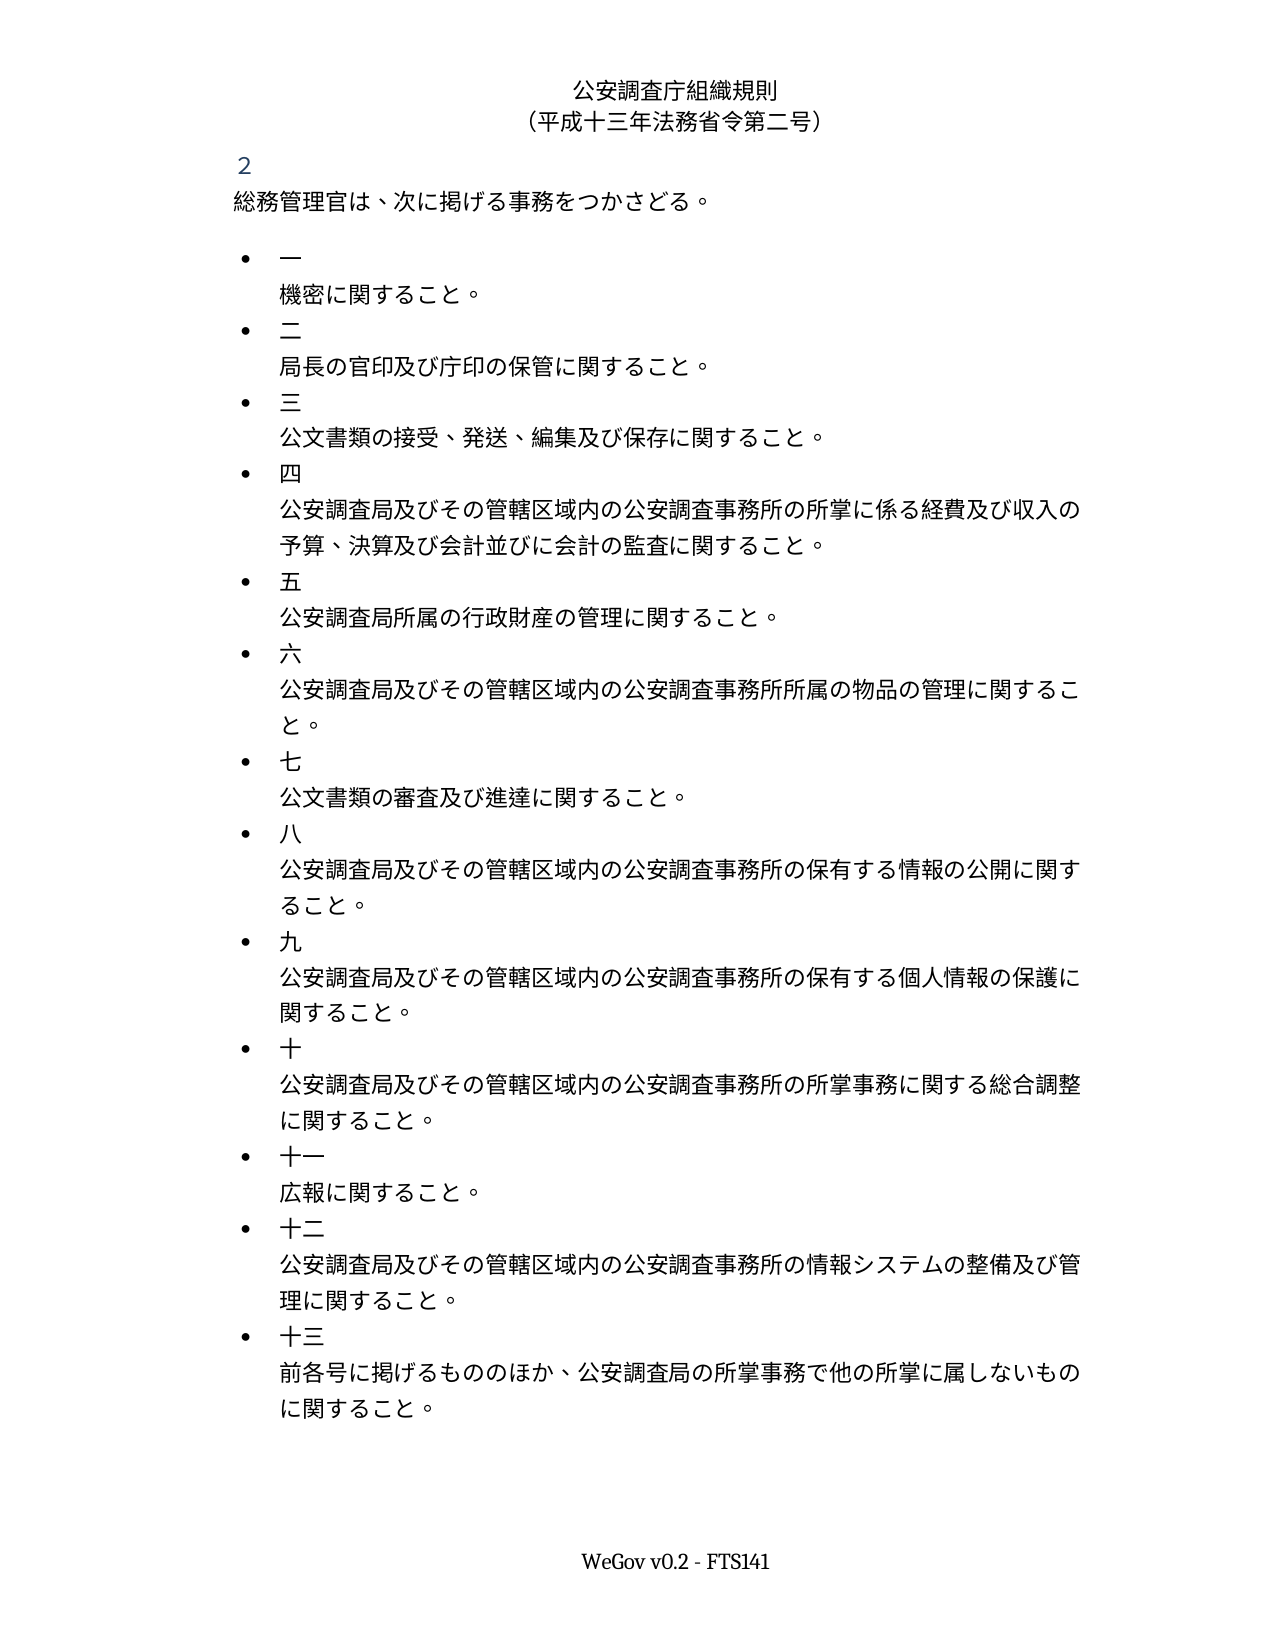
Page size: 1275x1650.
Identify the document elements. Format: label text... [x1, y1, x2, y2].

text 総務管理官は、次に掲げる事務をつかさどる。 [233, 186, 1087, 217]
list 一 機密に関すること。 [242, 243, 1087, 310]
list 六 公安調査局及びその管轄区域内の公安調査事務所所属の物品の管理に関すること。 [242, 638, 1087, 741]
list 十 公安調査局及びその管轄区域内の公安調査事務所の所掌事務に関する総合調整に関すること。 [242, 1033, 1087, 1136]
list 七 公文書類の審査及び進達に関すること。 [242, 746, 1087, 813]
list 十二 公安調査局及びその管轄区域内の公安調査事務所の情報システムの整備及び管理に関すること。 [242, 1213, 1087, 1316]
list 十三 前各号に掲げるもののほか、公安調査局の所掌事務で他の所掌に属しないものに関すること。 [242, 1321, 1087, 1424]
subtitle ２ [233, 150, 1087, 181]
list 十一 広報に関すること。 [242, 1141, 1087, 1208]
list 三 公文書類の接受、発送、編集及び保存に関すること。 [242, 386, 1087, 454]
list 九 公安調査局及びその管轄区域内の公安調査事務所の保有する個人情報の保護に関すること。 [242, 926, 1087, 1029]
list 二 局長の官印及び庁印の保管に関すること。 [242, 314, 1087, 382]
list 五 公安調査局所属の行政財産の管理に関すること。 [242, 566, 1087, 633]
list 八 公安調査局及びその管轄区域内の公安調査事務所の保有する情報の公開に関すること。 [242, 818, 1087, 921]
list 四 公安調査局及びその管轄区域内の公安調査事務所の所掌に係る経費及び収入の予算、決算及び会計並びに会計の監査に関すること。 [242, 458, 1087, 561]
